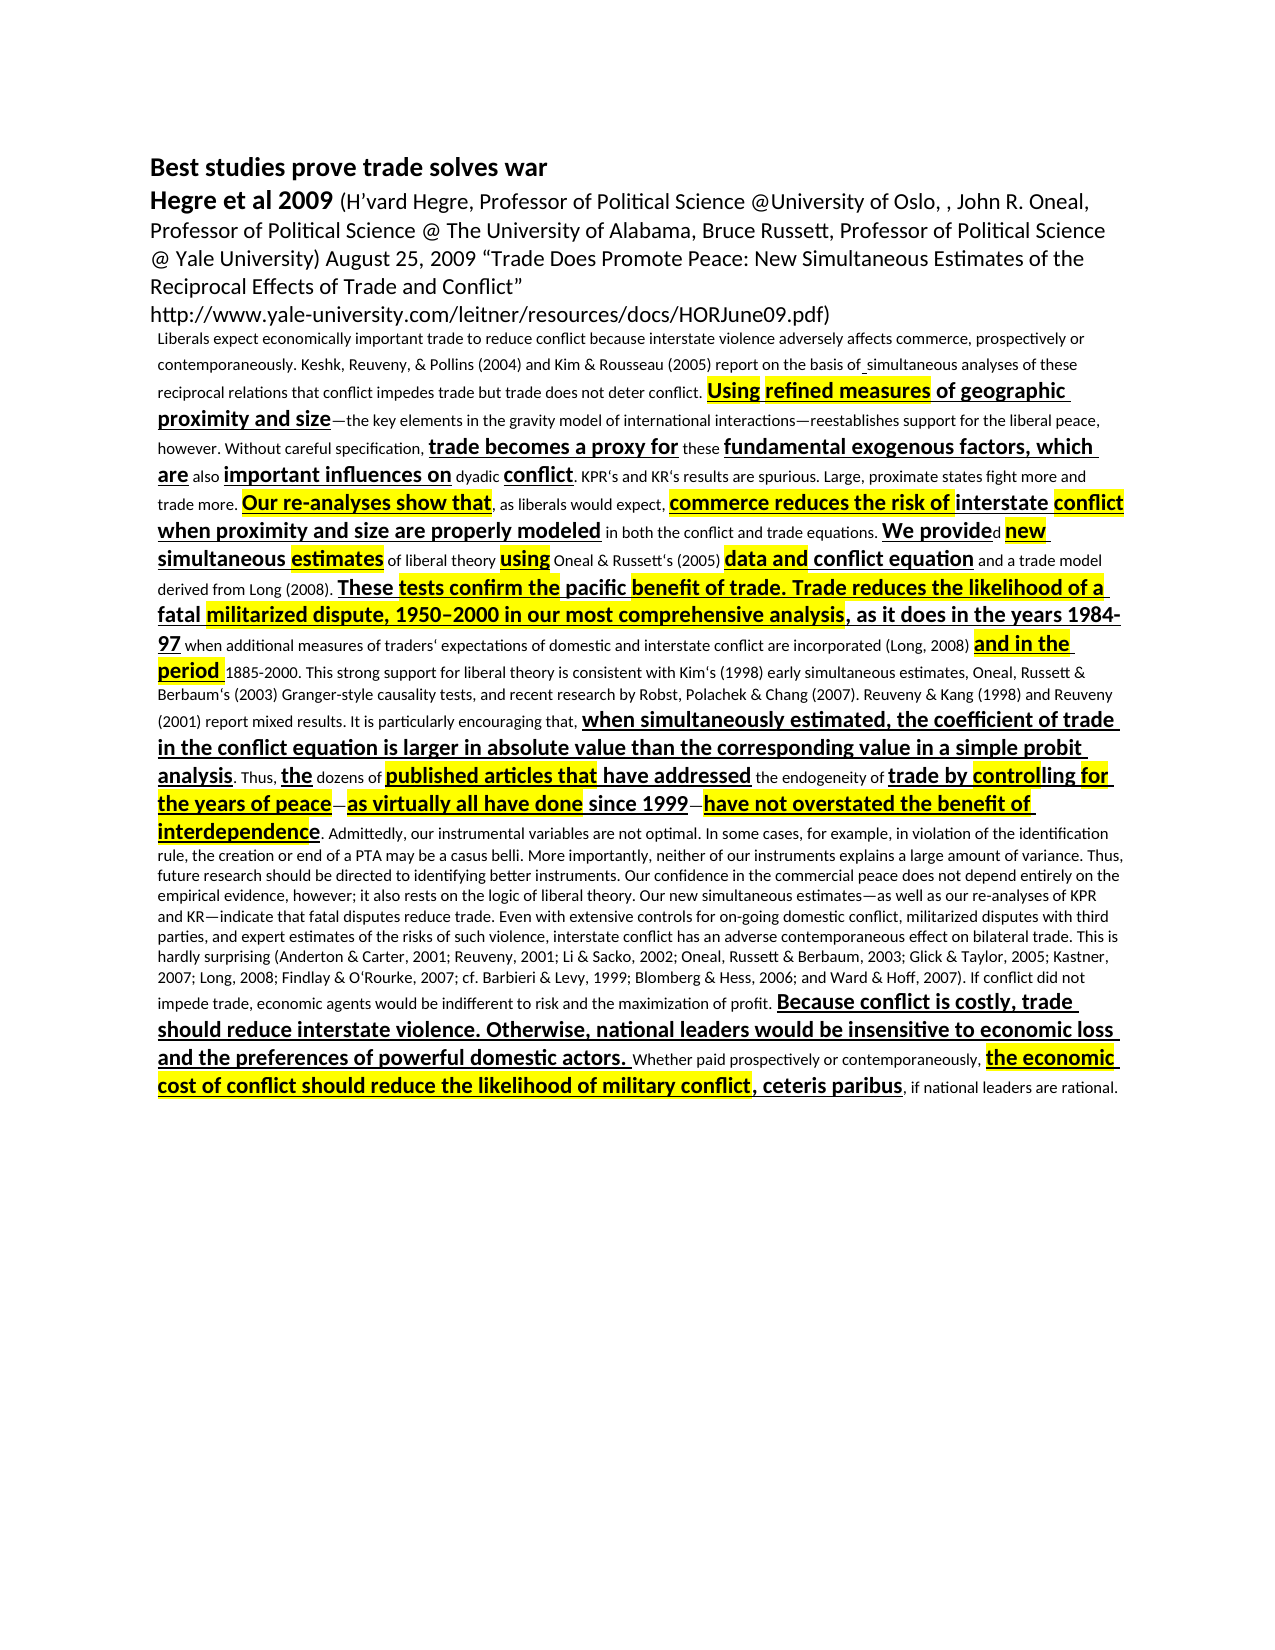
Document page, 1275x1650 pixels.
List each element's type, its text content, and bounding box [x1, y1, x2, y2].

text Hegre et al 2009 (H’vard Hegre, Professor of Political Science @University of Oslo, , John R. Oneal, Professor of Political Science @ The University of Alabama, Bruce Russett, Professor of Political Science @ Yale University) August 25, 2009 “Trade Does Promote Peace: New Simultaneous Estimates of the Reciprocal Effects of Trade and Conflict” http://www.yale-university.com/leitner/resources/docs/HORJune09.pdf) [150, 183, 1125, 328]
text Liberals expect economically important trade to reduce conflict because interstate violence adversely affects commerce, prospectively or contemporaneously. Keshk, Reuveny, & Pollins (2004) and Kim & Rousseau (2005) report on the basis of simultaneous analyses of these reciprocal relations that conflict impedes trade but trade does not deter conflict. Using refined measures of geographic proximity and size—the key elements in the gravity model of international interactions—reestablishes support for the liberal peace, however. Without careful specification, trade becomes a proxy for these fundamental exogenous factors, which are also important influences on dyadic conflict. KPR‘s and KR‘s results are spurious. Large, proximate states fight more and trade more. Our re-analyses show that, as liberals would expect, commerce reduces the risk of interstate conflict when proximity and size are properly modeled in both the conflict and trade equations. We provided new simultaneous estimates of liberal theory using Oneal & Russett‘s (2005) data and conflict equation and a trade model derived from Long (2008). These tests confirm the pacific benefit of trade. Trade reduces the likelihood of a fatal militarized dispute, 1950–2000 in our most comprehensive analysis, as it does in the years 1984-97 when additional measures of traders‘ expectations of domestic and interstate conflict are incorporated (Long, 2008) and in the period 1885-2000. This strong support for liberal theory is consistent with Kim‘s (1998) early simultaneous estimates, Oneal, Russett & Berbaum‘s (2003) Granger-style causality tests, and recent research by Robst, Polachek & Chang (2007). Reuveny & Kang (1998) and Reuveny (2001) report mixed results. It is particularly encouraging that, when simultaneously estimated, the coefficient of trade in the conflict equation is larger in absolute value than the corresponding value in a simple probit analysis. Thus, the dozens of published articles that have addressed the endogeneity of trade by controlling for the years of peace—as virtually all have done since 1999—have not overstated the benefit of interdependence. Admittedly, our instrumental variables are not optimal. In some cases, for example, in violation of the identification rule, the creation or end of a PTA may be a casus belli. More importantly, neither of our instruments explains a large amount of variance. Thus, future research should be directed to identifying better instruments. Our confidence in the commercial peace does not depend entirely on the empirical evidence, however; it also rests on the logic of liberal theory. Our new simultaneous estimates—as well as our re-analyses of KPR and KR—indicate that fatal disputes reduce trade. Even with extensive controls for on-going domestic conflict, militarized disputes with third parties, and expert estimates of the risks of such violence, interstate conflict has an adverse contemporaneous effect on bilateral trade. This is hardly surprising (Anderton & Carter, 2001; Reuveny, 2001; Li & Sacko, 2002; Oneal, Russett & Berbaum, 2003; Glick & Taylor, 2005; Kastner, 2007; Long, 2008; Findlay & O‘Rourke, 2007; cf. Barbieri & Levy, 1999; Blomberg & Hess, 2006; and Ward & Hoff, 2007). If conflict did not impede trade, economic agents would be indifferent to risk and the maximization of profit. Because conflict is costly, trade should reduce interstate violence. Otherwise, national leaders would be insensitive to economic loss and the preferences of powerful domestic actors. Whether paid prospectively or contemporaneously, the economic cost of conflict should reduce the likelihood of military conflict, ceteris paribus, if national leaders are rational. [157, 328, 1125, 1099]
subtitle Best studies prove trade solves war [150, 150, 1125, 183]
